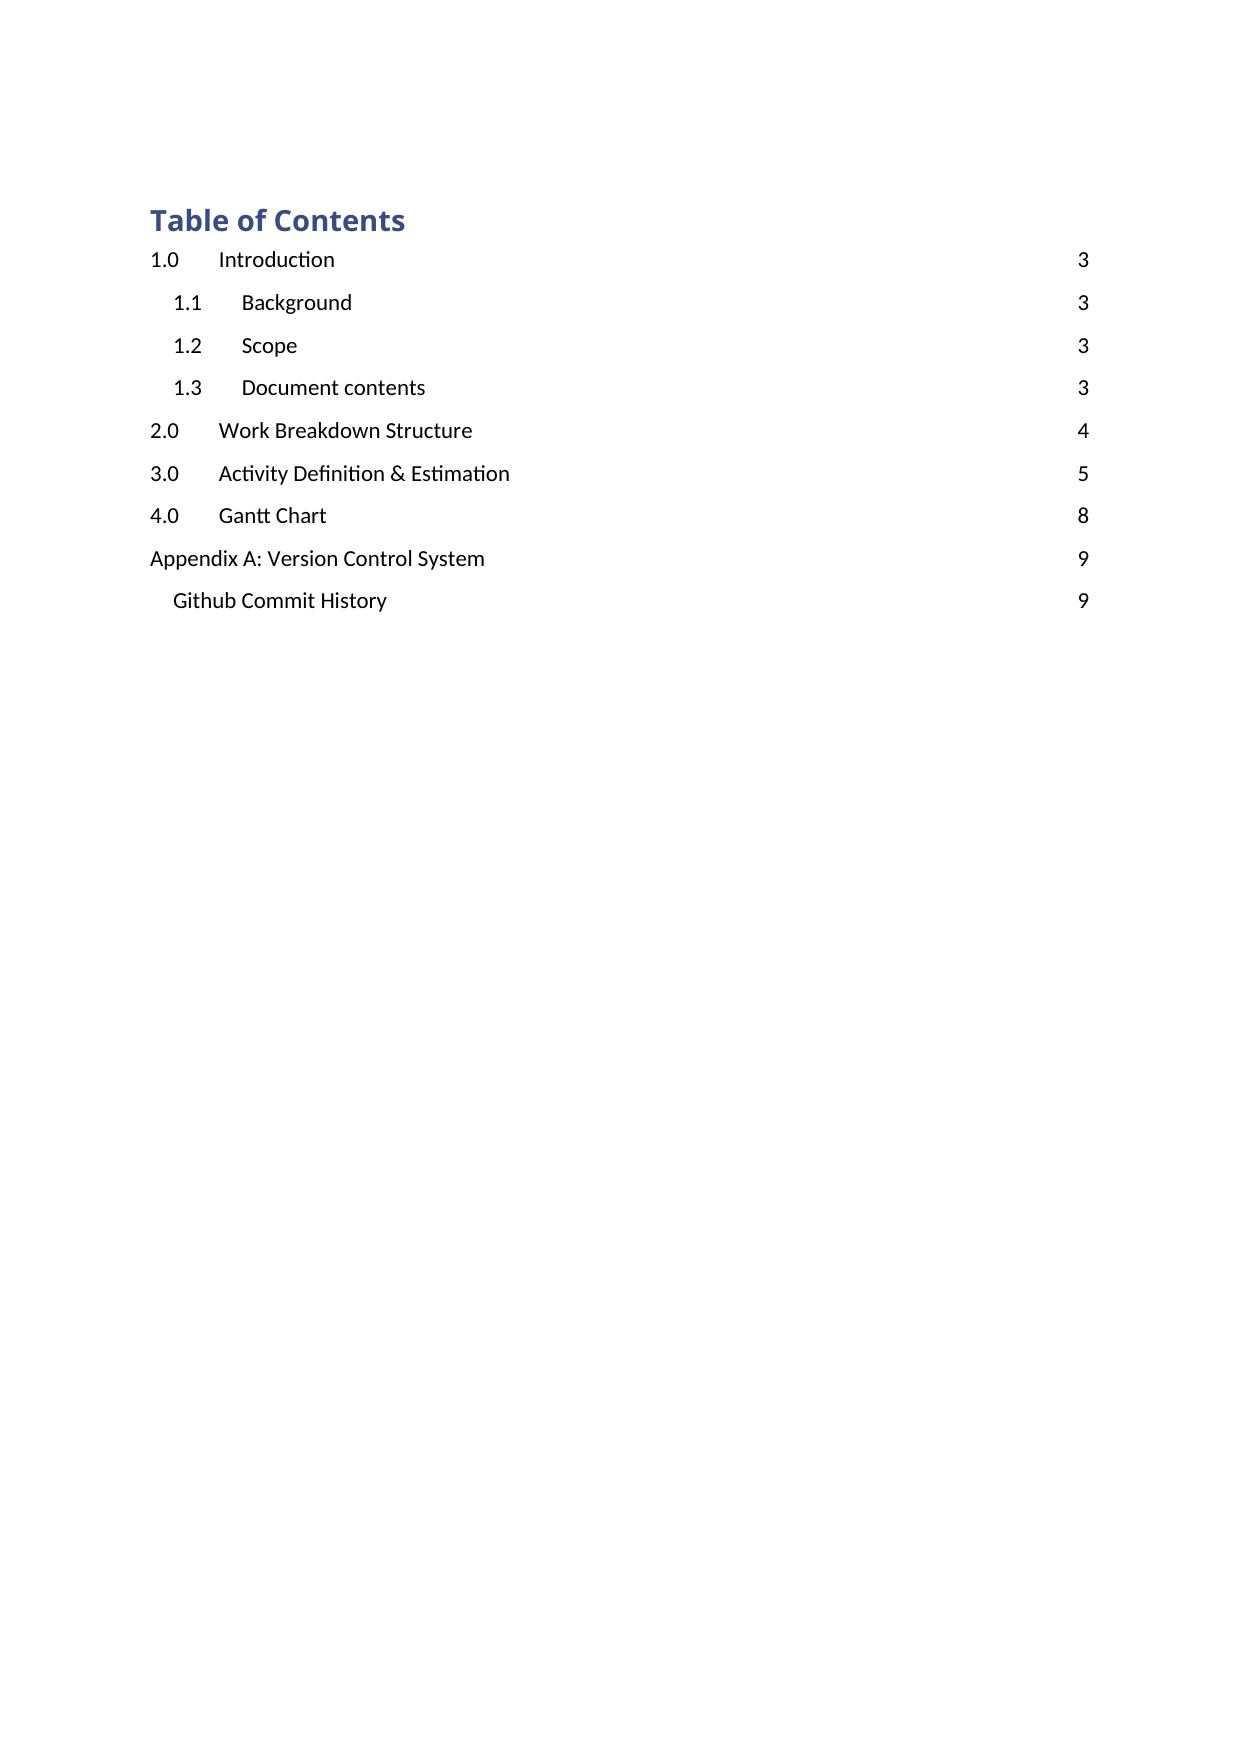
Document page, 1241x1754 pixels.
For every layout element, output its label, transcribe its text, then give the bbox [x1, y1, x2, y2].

text 1.2 Scope 3 [173, 331, 1090, 359]
text 3.0 Activity Definition & Estimation 5 [150, 459, 1090, 487]
subtitle Table of Contents [150, 200, 1090, 240]
text 2.0 Work Breakdown Structure 4 [150, 416, 1090, 444]
text 1.3 Document contents 3 [173, 373, 1090, 401]
text Github Commit History 9 [173, 586, 1090, 614]
text Appendix A: Version Control System 9 [150, 544, 1090, 572]
text 1.0 Introduction 3 [150, 246, 1090, 274]
text 1.1 Background 3 [173, 288, 1090, 316]
text 4.0 Gantt Chart 8 [150, 501, 1090, 529]
